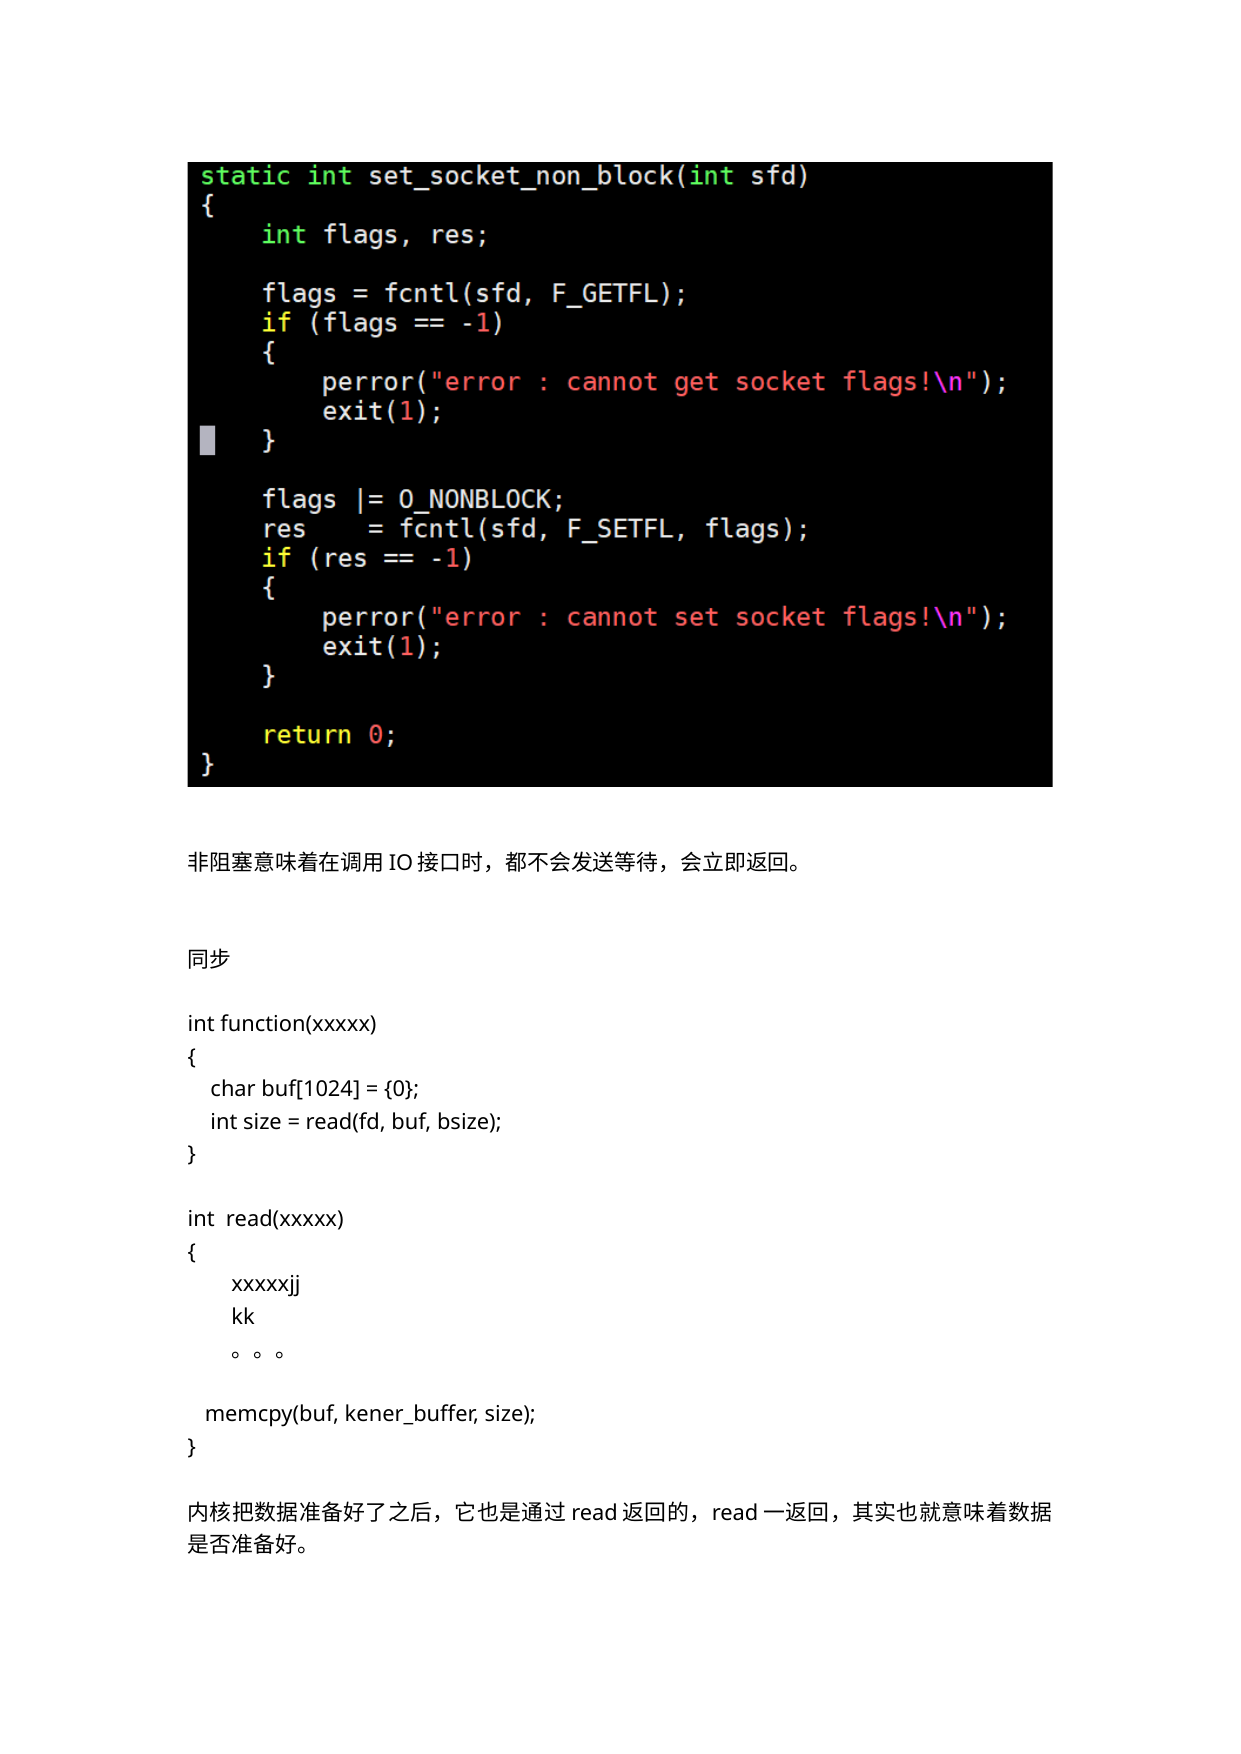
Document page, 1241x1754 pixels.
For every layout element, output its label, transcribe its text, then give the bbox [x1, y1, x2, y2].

picture [187, 162, 1053, 787]
text 非阻塞意味着在调用IO接口时，都不会发送等待，会立即返回。 [187, 844, 1053, 877]
text int read(xxxxx) [187, 1202, 1053, 1234]
text kk [187, 1299, 1053, 1332]
text 同步 [187, 942, 1053, 974]
text int size = read(fd, buf, bsize); [187, 1104, 1053, 1137]
text char buf[1024] = {0}; [187, 1072, 1053, 1104]
text int function(xxxxx) [187, 1007, 1053, 1039]
text { [187, 1039, 1053, 1072]
text 内核把数据准备好了之后，它也是通过read返回的，read一返回，其实也就意味着数据是否准备好。 [187, 1494, 1053, 1559]
text } [187, 1429, 1053, 1462]
text memcpy(buf, kener_buffer, size); [187, 1397, 1053, 1429]
text { [187, 1234, 1053, 1267]
text 。。。 [187, 1332, 1053, 1364]
text } [187, 1137, 1053, 1169]
text xxxxxjj [187, 1267, 1053, 1299]
